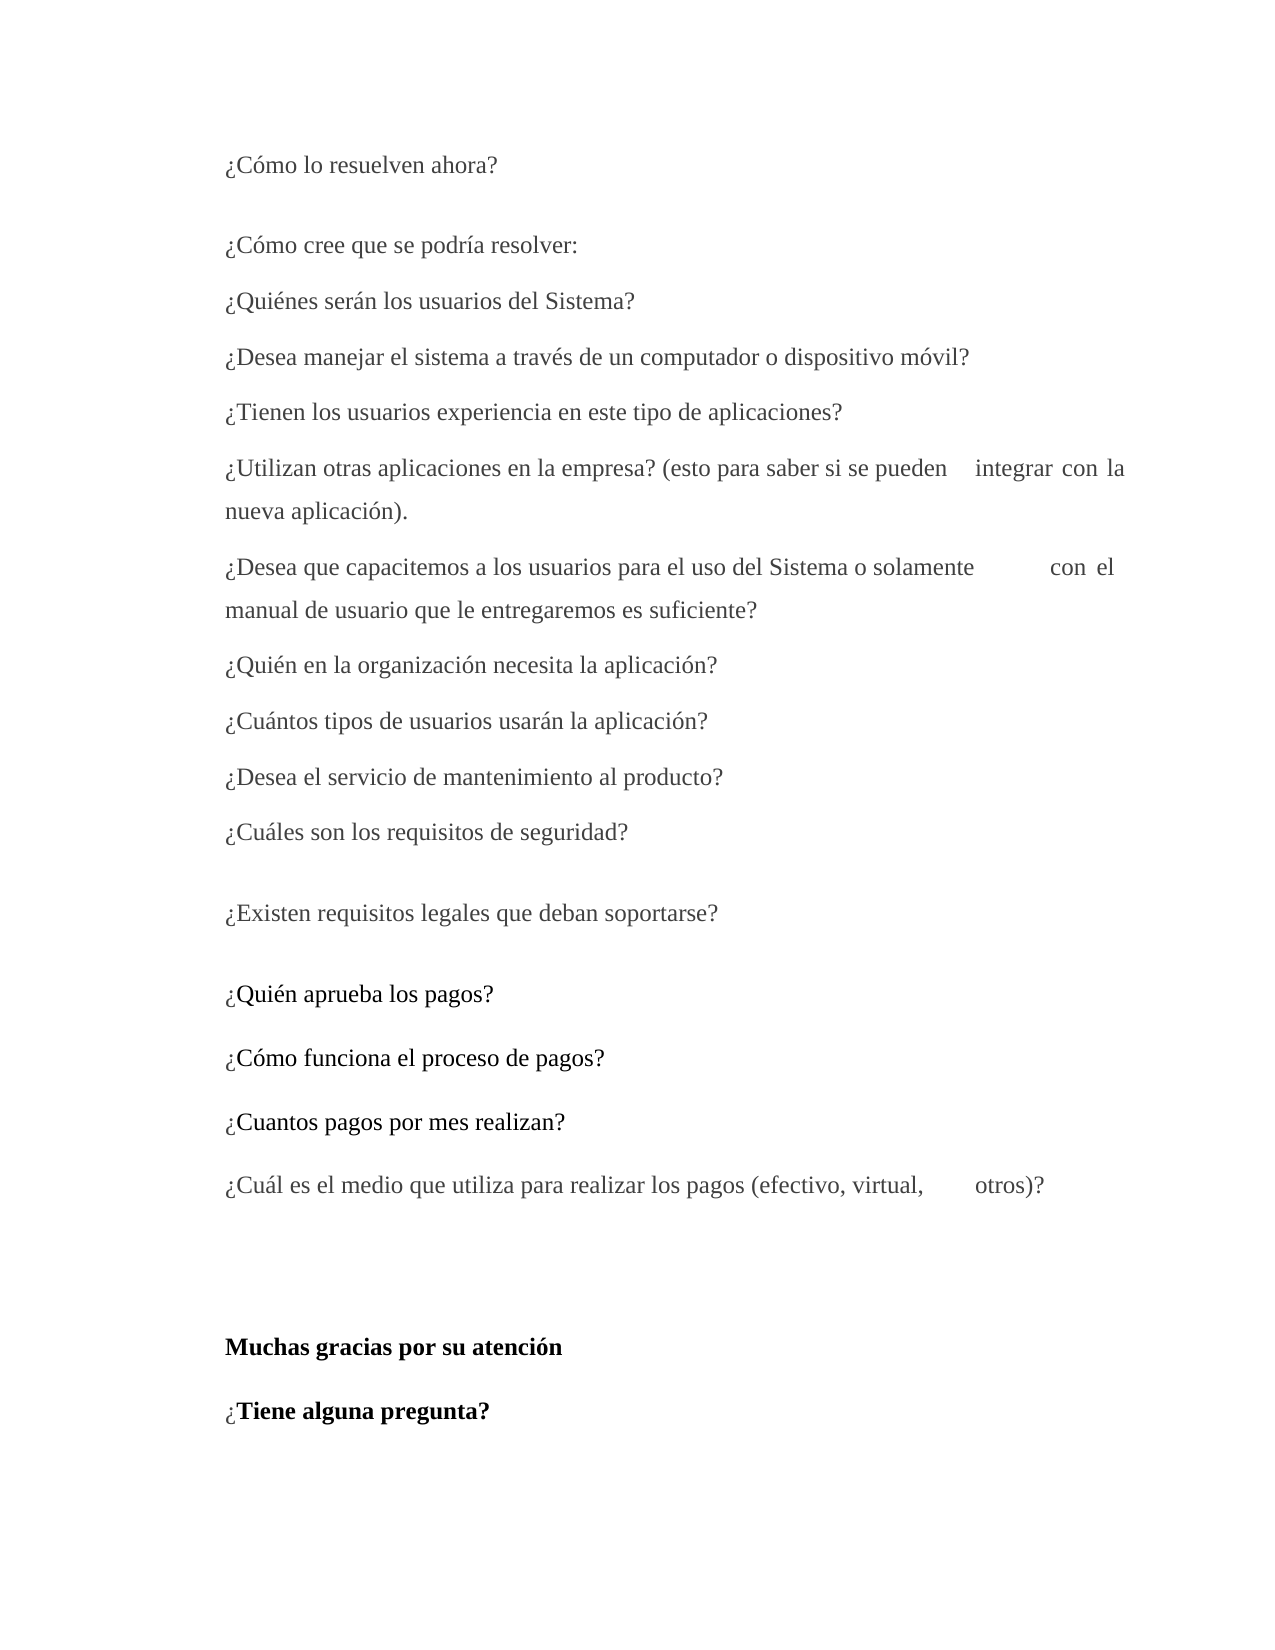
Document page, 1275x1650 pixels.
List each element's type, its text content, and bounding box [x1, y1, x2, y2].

text ¿Quiénes serán los usuarios del Sistema? [150, 286, 1125, 315]
text ¿Existen requisitos legales que deban soportarse? [150, 898, 1125, 927]
text ¿Tienen los usuarios experiencia en este tipo de aplicaciones? [150, 397, 1125, 426]
text ¿Cuáles son los requisitos de seguridad? [150, 817, 1125, 846]
text ¿Cuántos tipos de usuarios usarán la aplicación? [150, 706, 1125, 735]
text ¿Quién en la organización necesita la aplicación? [150, 651, 1125, 679]
text ¿Desea el servicio de mantenimiento al producto? [150, 762, 1125, 791]
text ¿Cómo cree que se podría resolver: [150, 231, 1125, 259]
text ¿Desea que capacitemos a los usuarios para el uso del Sistema o solamente con el manual de usuario que le entregaremos es suficiente? [150, 552, 1125, 624]
text ¿Utilizan otras aplicaciones en la empresa? (esto para saber si se pueden integrar con la nueva aplicación). [150, 453, 1125, 525]
text ¿Cuantos pagos por mes realizan? [150, 1107, 1125, 1135]
text ¿Cómo lo resuelven ahora? [150, 150, 1125, 179]
text ¿Desea manejar el sistema a través de un computador o dispositivo móvil? [150, 342, 1125, 371]
text ¿Cómo funciona el proceso de pagos? [150, 1043, 1125, 1071]
text Muchas gracias por su atención [150, 1332, 1125, 1361]
text ¿Quién aprueba los pagos? [150, 979, 1125, 1007]
text ¿Tiene alguna pregunta? [150, 1396, 1125, 1424]
text ¿Cuál es el medio que utiliza para realizar los pagos (efectivo, virtual, otros)? [150, 1171, 1125, 1199]
